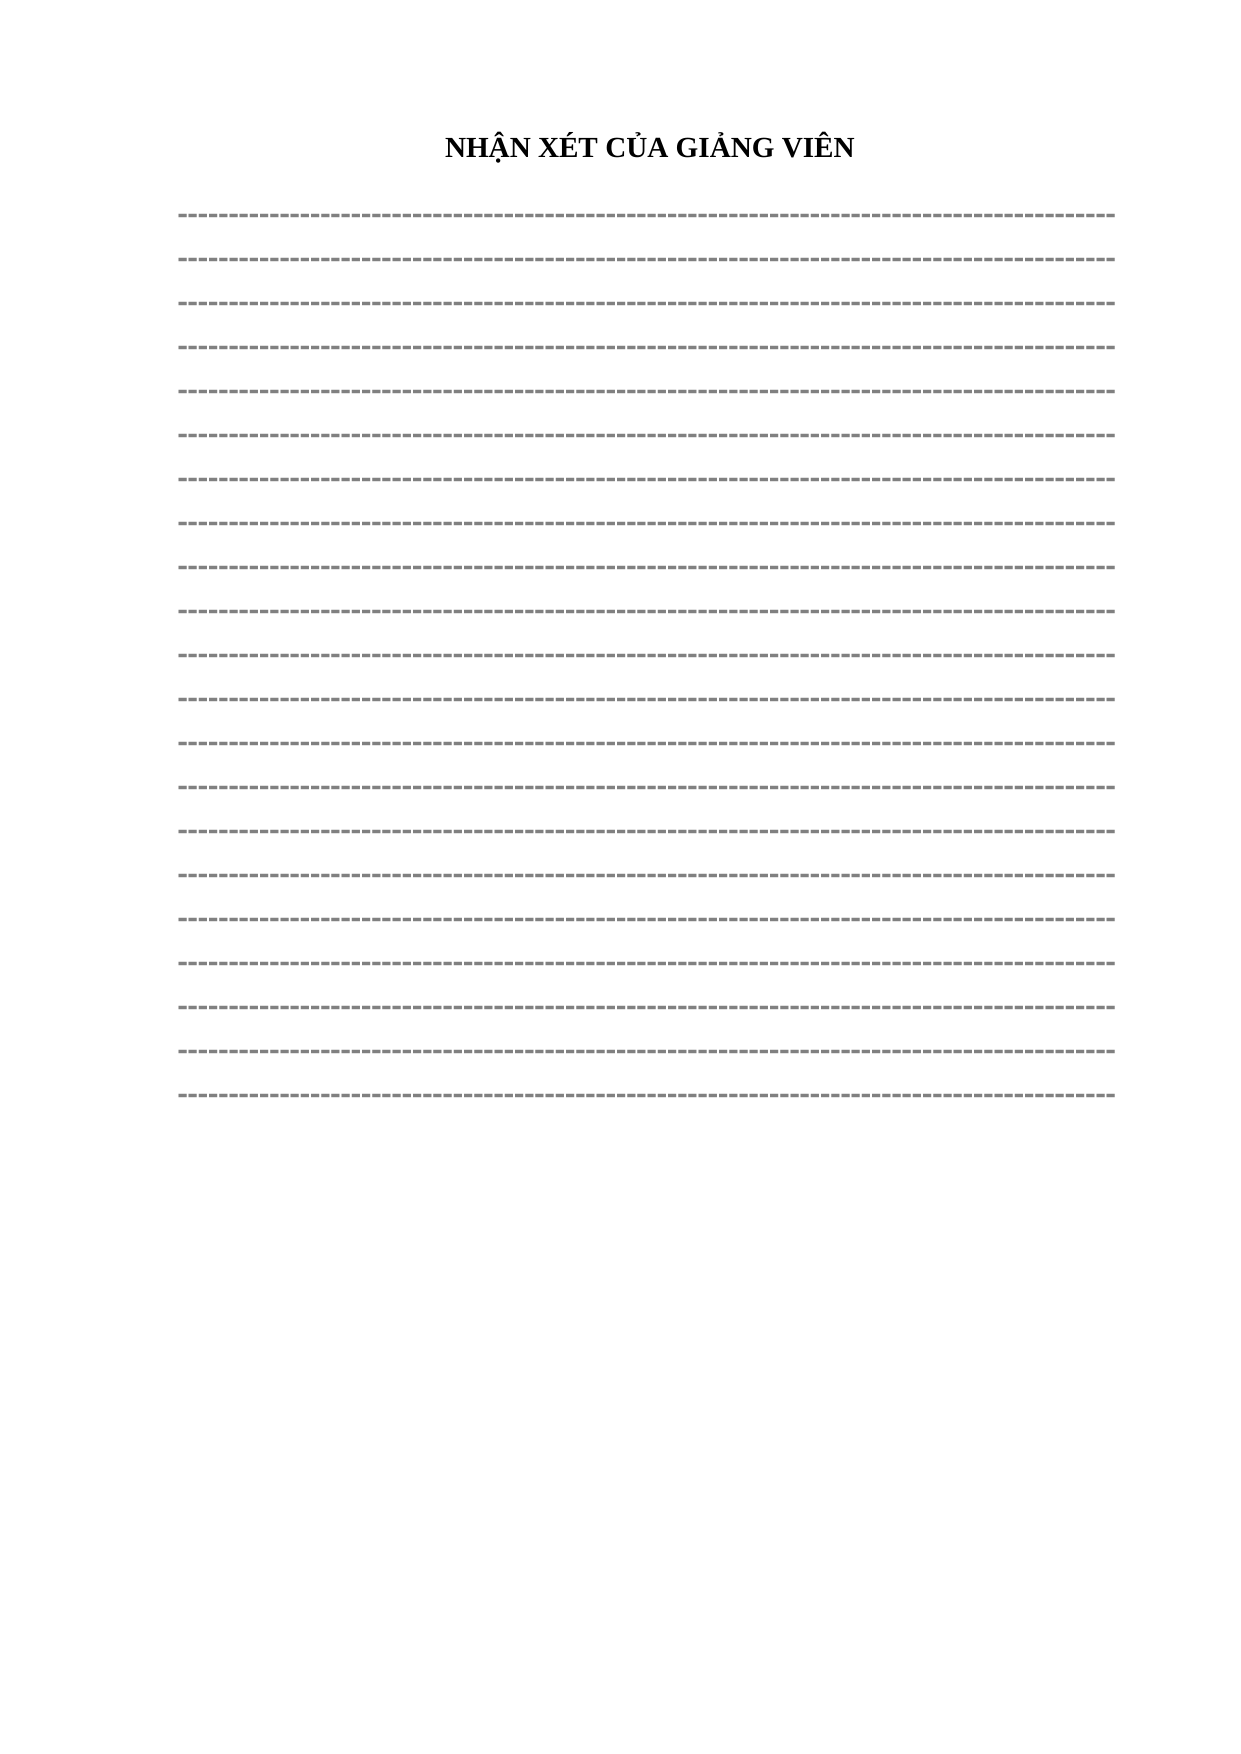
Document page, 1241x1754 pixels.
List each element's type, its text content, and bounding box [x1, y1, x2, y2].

text ------------------------------------------------------------------------------------------------------------------------------------------------------------------------------------------------------------------------------------------------------------------------------------------------------------------------------------------------------------------------------------------------------------------------------------------------------------------------------------------------------------------------------------------------------------------------------------------------------------------------------------------------------------------------------------------------------------------------------------------------------------------------------------------------------------------------------------------------------------------------------------------------------------------------------------------------------------------------------------------------------------------------------------------------------------------------------------------------------------------------------------------------------------------------------------------------------------------------------------------------------------------------------------------------------------------------------------------------------------------------------------------------------------------------------------------------------------------------------------------------------------------------------------------------------------------------------------------------------------------------------------------------------------------------------------------------------------------------------------------------------------------------------------------------------------------------------------------------------------------------------------------------------------------------------------------------------------------------------------------------------------ [177, 193, 1122, 1113]
text NHẬN XÉT CỦA GIẢNG VIÊN [177, 131, 1122, 164]
